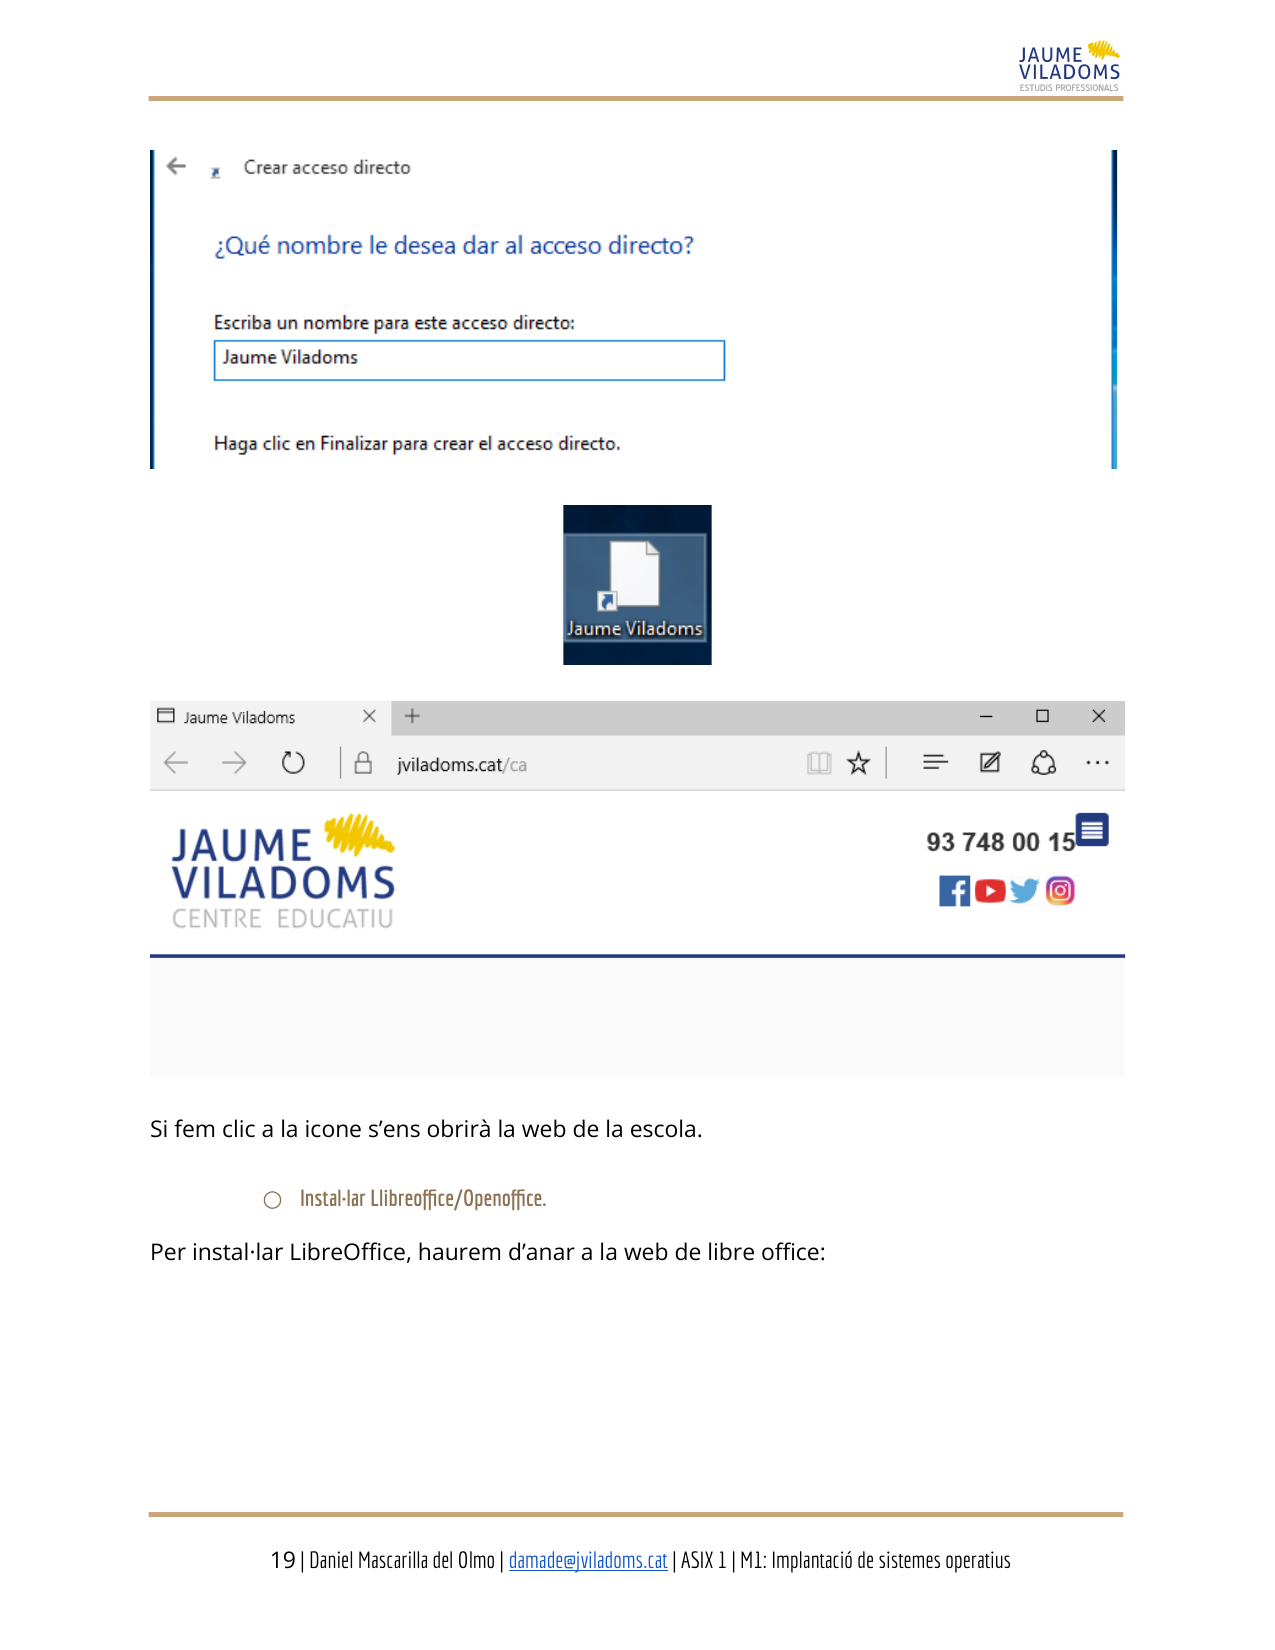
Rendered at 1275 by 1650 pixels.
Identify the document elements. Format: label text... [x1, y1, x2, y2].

text Per instal·lar LibreOffice, haurem d’anar a la web de libre office: [150, 1236, 1125, 1267]
picture [150, 150, 1118, 469]
picture [563, 505, 712, 665]
subtitle Instal·lar Llibreoffice/Openoffice. [262, 1184, 1125, 1211]
picture [148, 1512, 1124, 1517]
picture [148, 96, 1124, 101]
text Si fem clic a la icone s’ens obrirà la web de la escola. [150, 1112, 1125, 1144]
picture [1006, 40, 1125, 94]
picture [150, 701, 1125, 1076]
